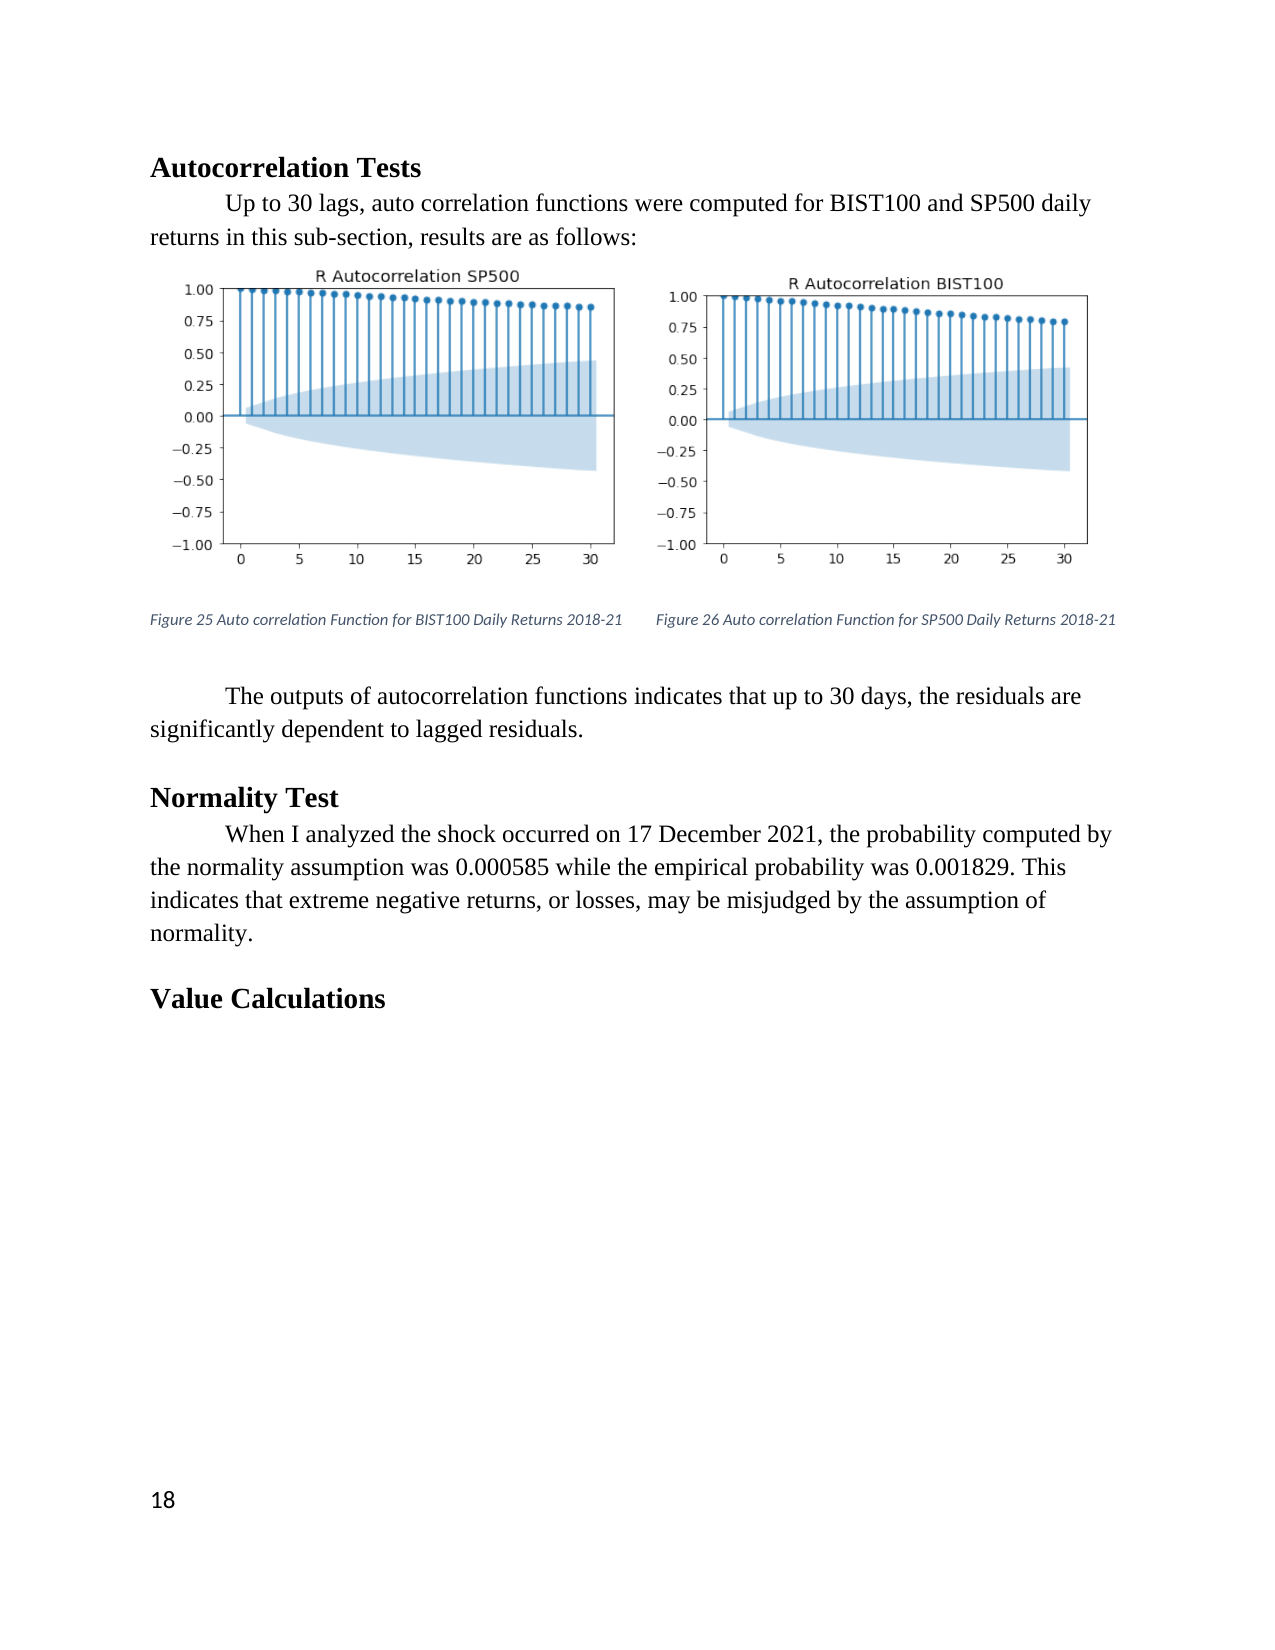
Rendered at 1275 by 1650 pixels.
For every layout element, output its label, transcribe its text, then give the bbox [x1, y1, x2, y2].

picture [163, 261, 622, 575]
subtitle Autocorrelation Tests [150, 150, 1125, 183]
text Figure 25 Auto correlation Function for BIST100 Daily Returns 2018-21 Figure 26 Auto correlation Function for SP500 Daily Returns 2018-21 [150, 609, 1125, 630]
subtitle Value Calculations [150, 981, 1125, 1015]
picture [648, 269, 1095, 574]
text Up to 30 lags, auto correlation functions were computed for BIST100 and SP500 daily returns in this sub-section, results are as follows: [150, 188, 1125, 250]
subtitle Normality Test [150, 780, 1125, 814]
text The outputs of autocorrelation functions indicates that up to 30 days, the residuals are significantly dependent to lagged residuals. [150, 681, 1125, 743]
text When I analyzed the shock occurred on 17 December 2021, the probability computed by the normality assumption was 0.000585 while the empirical probability was 0.001829. This indicates that extreme negative returns, or losses, may be misjudged by the assumption of normality. [150, 819, 1125, 947]
